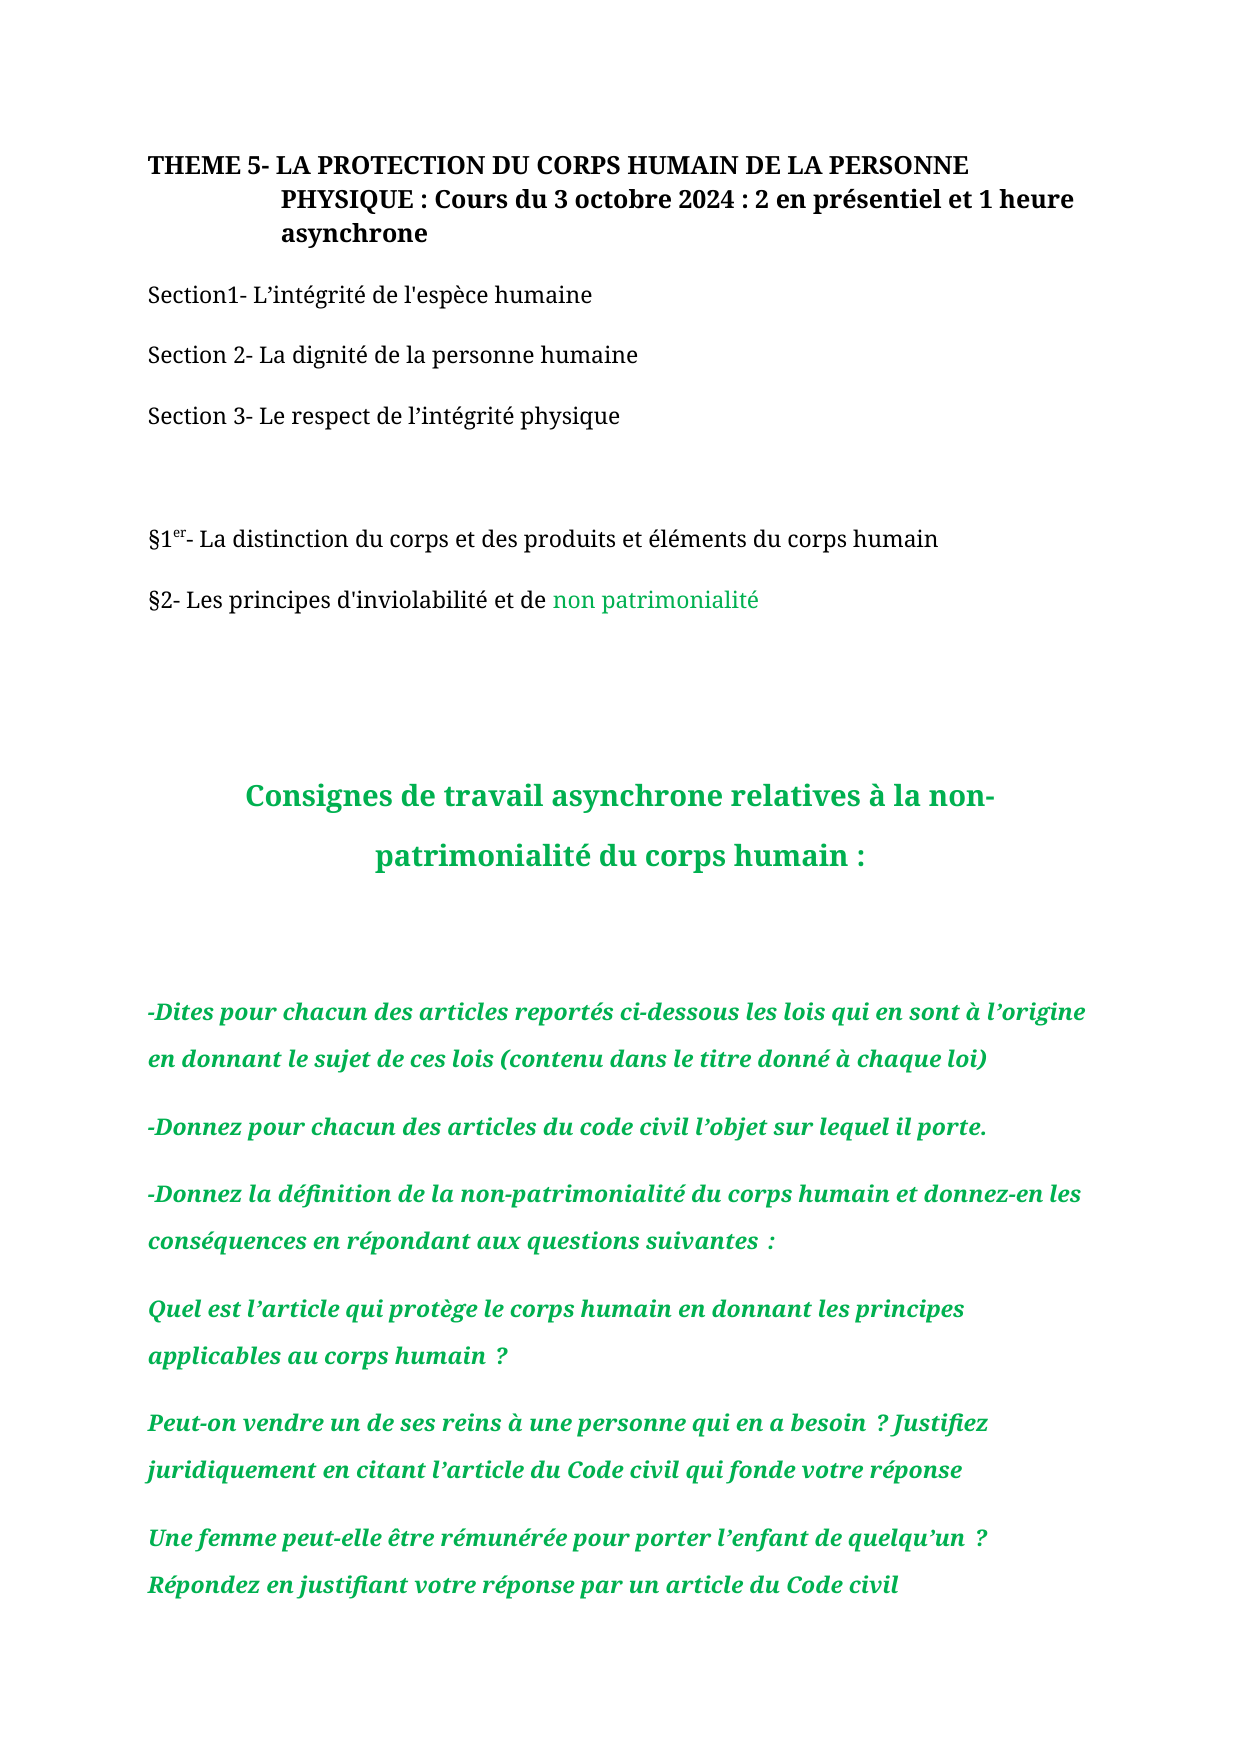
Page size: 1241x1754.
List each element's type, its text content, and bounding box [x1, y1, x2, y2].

text Une femme peut-elle être rémunérée pour porter l’enfant de quelqu’un ? Répondez en justifiant votre réponse par un article du Code civil [148, 1522, 1093, 1600]
text -Donnez la définition de la non-patrimonialité du corps humain et donnez-en les conséquences en répondant aux questions suivantes : [148, 1178, 1093, 1256]
text Quel est l’article qui protège le corps humain en donnant les principes applicables au corps humain ? [148, 1293, 1093, 1371]
text -Dites pour chacun des articles reportés ci-dessous les lois qui en sont à l’origine en donnant le sujet de ces lois (contenu dans le titre donné à chaque loi) [148, 996, 1093, 1074]
text THEME 5- LA PROTECTION DU CORPS HUMAIN DE LA PERSONNE PHYSIQUE : Cours du 3 octobre 2024 : 2 en présentiel et 1 heure asynchrone [148, 148, 1093, 250]
text Section 3- Le respect de l’intégrité physique [148, 400, 1093, 431]
text Consignes de travail asynchrone relatives à la non-patrimonialité du corps humain : [148, 776, 1093, 875]
text Section1- L’intégrité de l'espèce humaine [148, 279, 1093, 310]
text §1er- La distinction du corps et des produits et éléments du corps humain [148, 523, 1093, 555]
text Peut-on vendre un de ses reins à une personne qui en a besoin ? Justifiez juridiquement en citant l’article du Code civil qui fonde votre réponse [148, 1407, 1093, 1485]
text Section 2- La dignité de la personne humaine [148, 339, 1093, 371]
text -Donnez pour chacun des articles du code civil l’objet sur lequel il porte. [148, 1110, 1093, 1142]
text §2- Les principes d'inviolabilité et de non patrimonialité [148, 584, 1093, 615]
